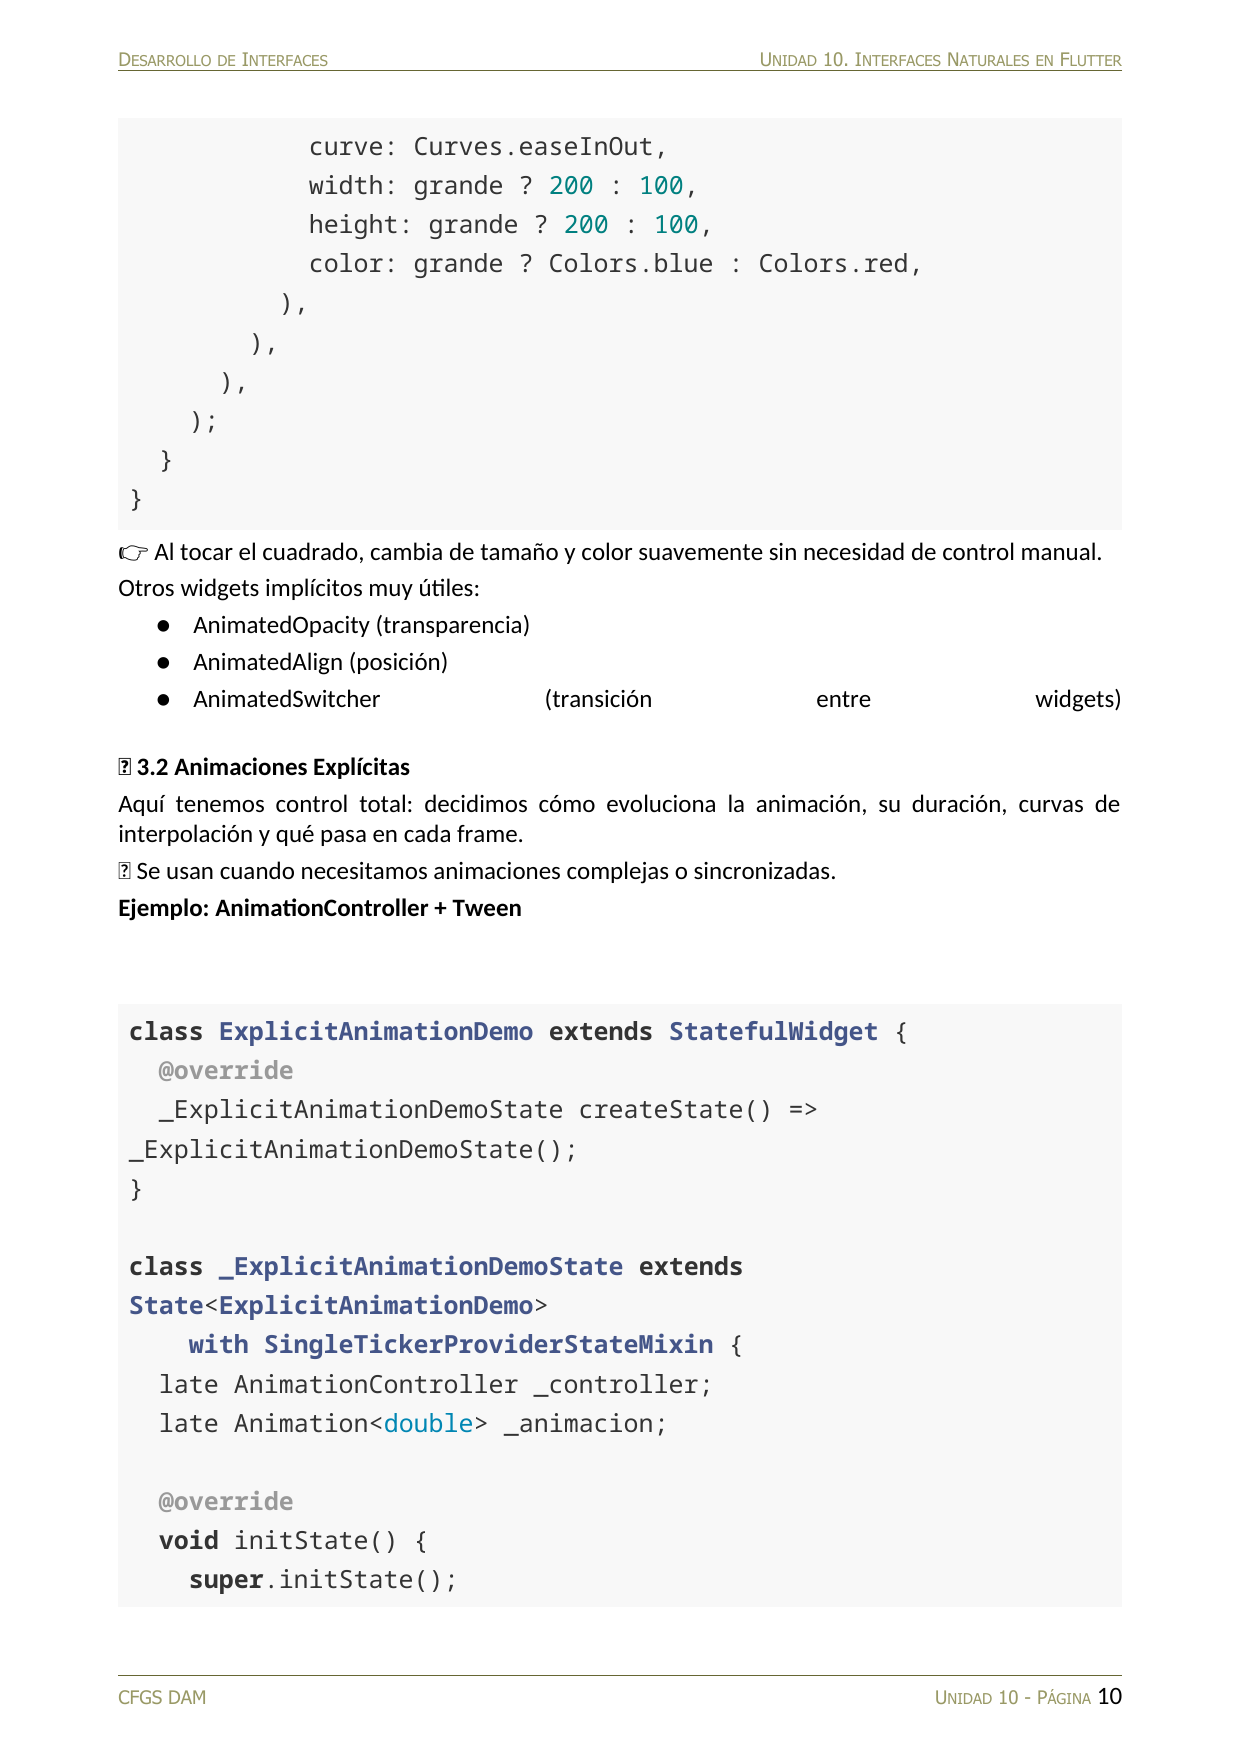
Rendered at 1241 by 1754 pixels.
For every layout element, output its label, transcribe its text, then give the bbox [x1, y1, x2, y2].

list AnimatedSwitcher (transición entre widgets) [156, 683, 1122, 744]
text 📌 Se usan cuando necesitamos animaciones complejas o sincronizadas. [118, 856, 1122, 886]
list AnimatedAlign (posición) [156, 647, 1122, 677]
text 👉 Al tocar el cuadrado, cambia de tamaño y color suavemente sin necesidad de control manual. [118, 536, 1122, 566]
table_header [118, 1004, 1122, 1607]
list AnimatedOpacity (transparencia) [156, 609, 1122, 640]
text Aquí tenemos control total: decidimos cómo evoluciona la animación, su duración, curvas de interpolación y qué pasa en cada frame. [118, 788, 1122, 849]
text 🔹 3.2 Animaciones Explícitas [118, 751, 1122, 782]
text Ejemplo: AnimationController + Tween [118, 892, 1122, 923]
text Otros widgets implícitos muy útiles: [118, 573, 1122, 603]
